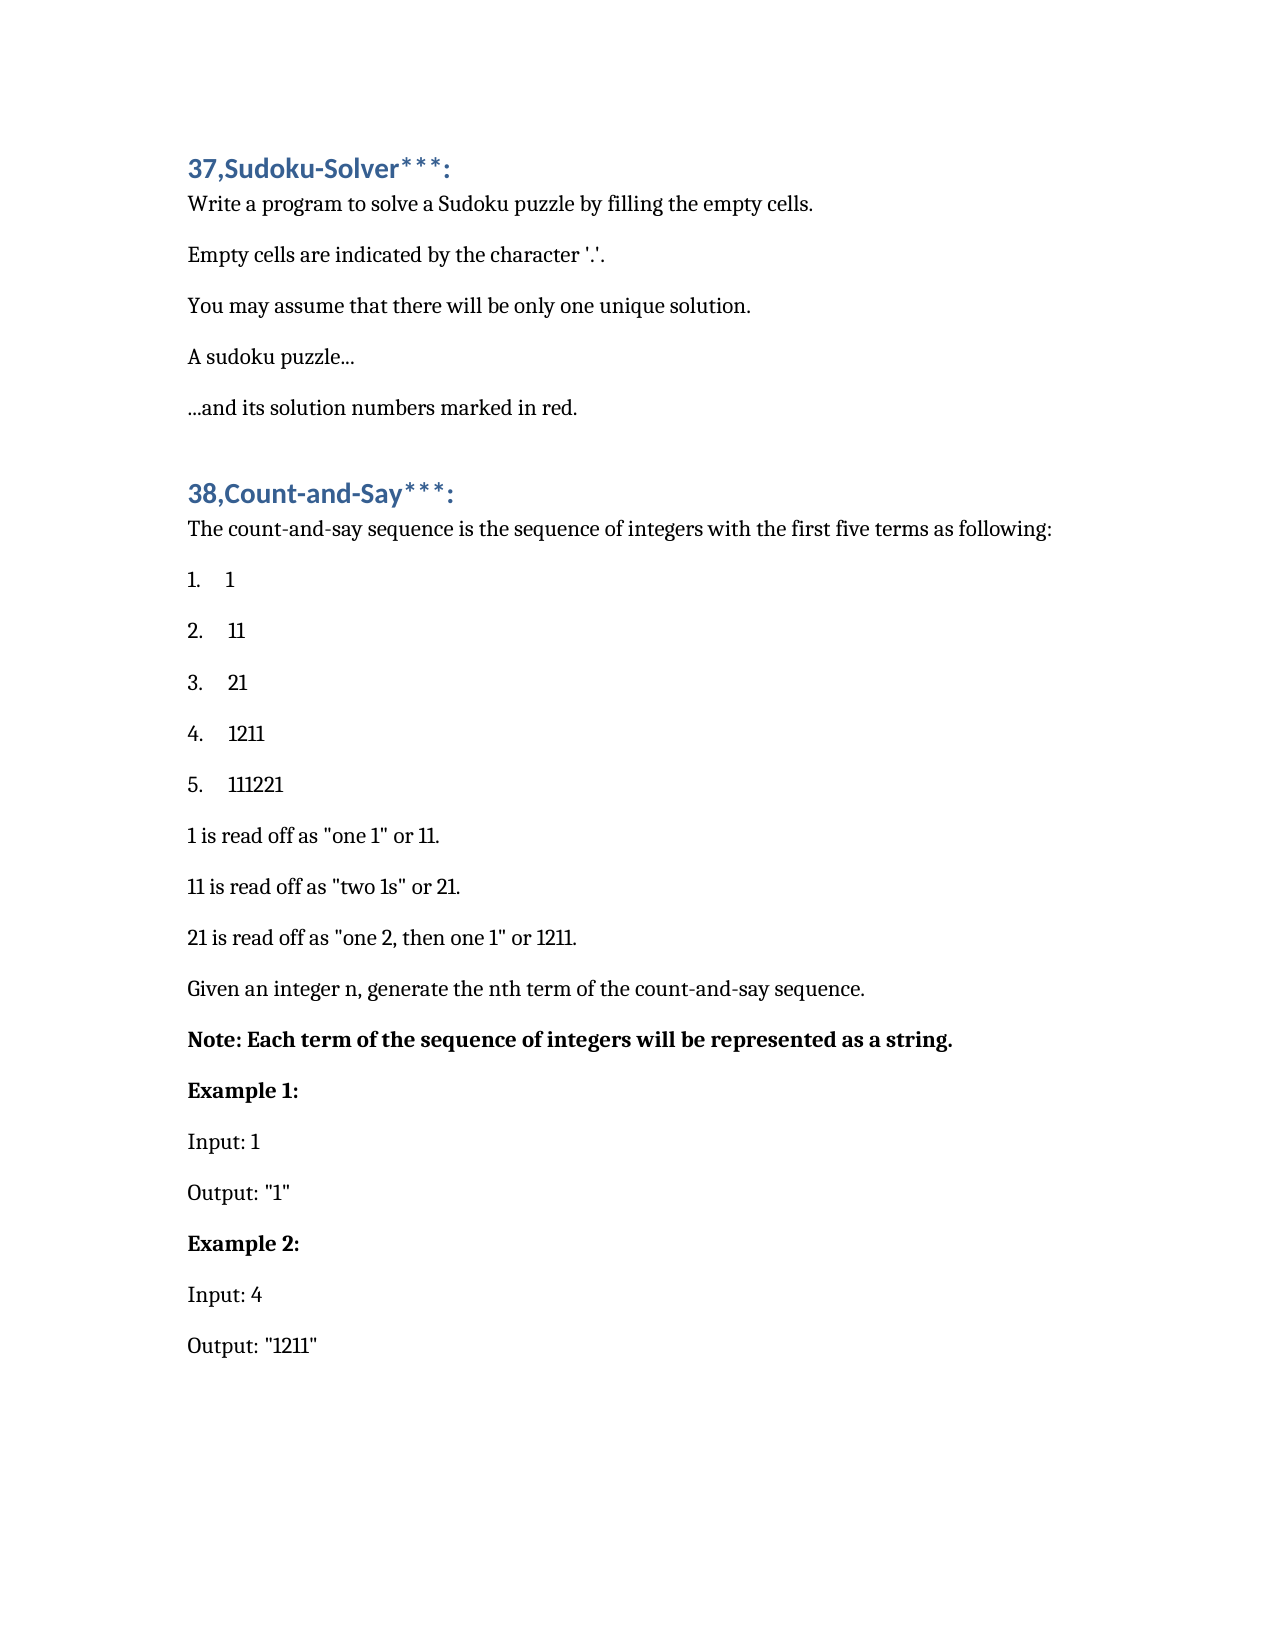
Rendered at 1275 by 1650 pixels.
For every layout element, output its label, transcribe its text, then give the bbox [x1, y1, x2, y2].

text ...and its solution numbers marked in red. [187, 395, 1087, 421]
text 3. 21 [187, 669, 1087, 696]
text A sudoku puzzle... [187, 344, 1087, 370]
text 1 is read off as "one 1" or 11. [187, 822, 1087, 849]
text 4. 1211 [187, 720, 1087, 747]
text Given an integer n, generate the nth term of the count-and-say sequence. [187, 976, 1087, 1002]
text Note: Each term of the sequence of integers will be represented as a string. [187, 1027, 1087, 1053]
text You may assume that there will be only one unique solution. [187, 293, 1087, 319]
text The count-and-say sequence is the sequence of integers with the first five terms as following: [187, 516, 1087, 543]
text Example 1: [187, 1078, 1087, 1104]
text 1. 1 [187, 567, 1087, 594]
text Input: 4 [187, 1282, 1087, 1308]
text Empty cells are indicated by the character '.'. [187, 242, 1087, 268]
text Input: 1 [187, 1129, 1087, 1155]
text 21 is read off as "one 2, then one 1" or 1211. [187, 924, 1087, 951]
text Example 2: [187, 1231, 1087, 1257]
subtitle 37,Sudoku-Solver***: [187, 150, 1087, 186]
text Output: "1211" [187, 1333, 1087, 1359]
text 5. 111221 [187, 771, 1087, 798]
text Write a program to solve a Sudoku puzzle by filling the empty cells. [187, 191, 1087, 217]
text Output: "1" [187, 1180, 1087, 1206]
text 11 is read off as "two 1s" or 21. [187, 873, 1087, 900]
subtitle 38,Count-and-Say***: [187, 475, 1087, 511]
text 2. 11 [187, 618, 1087, 645]
